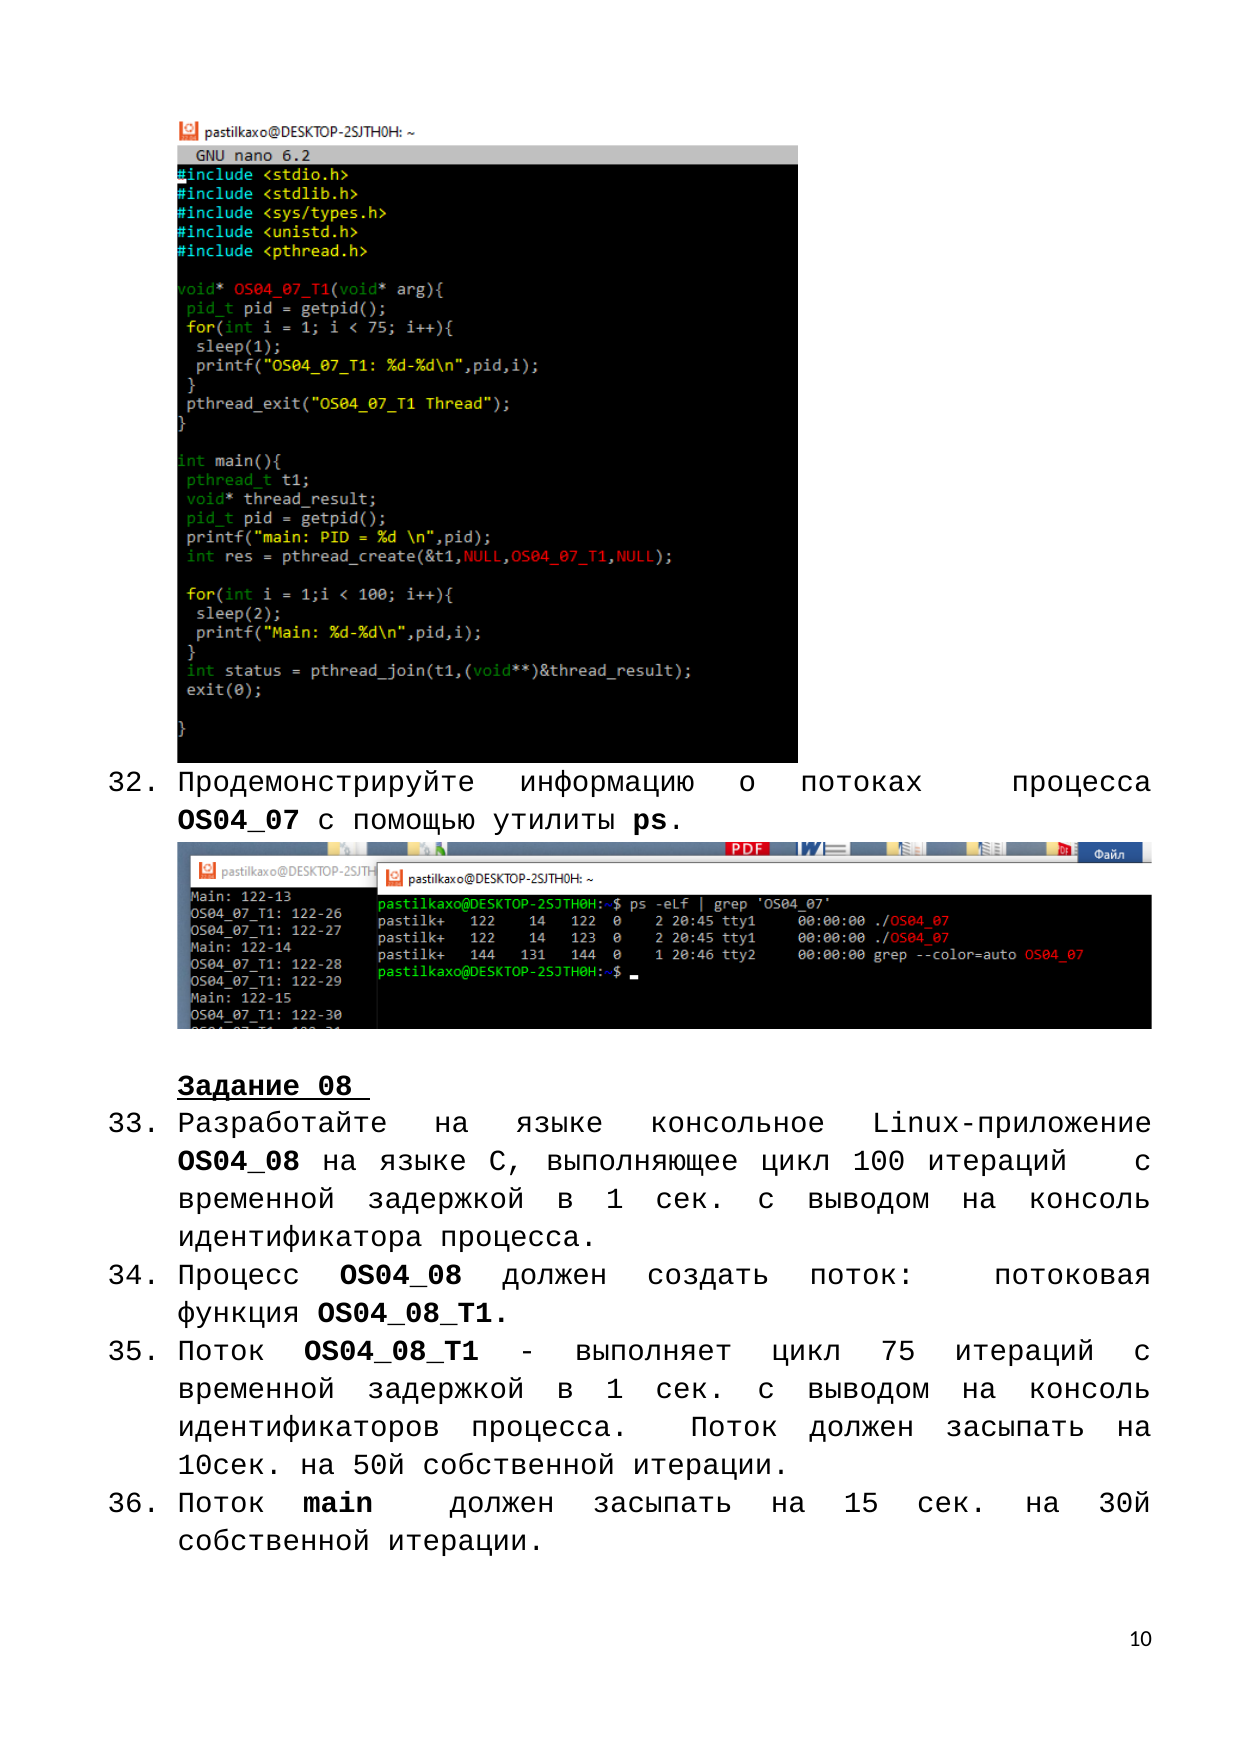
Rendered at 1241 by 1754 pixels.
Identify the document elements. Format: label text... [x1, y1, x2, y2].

list Задание 08 [177, 1071, 1152, 1104]
list Процесс OS04_08 должен создать поток: потоковая функция OS04_08_T1. [177, 1260, 1152, 1331]
picture [177, 842, 1152, 1029]
list Разработайте на языке консольное Linux-приложение OS04_08 на языке С, выполняющее цикл 100 итераций с временной задержкой в 1 сек. с выводом на консоль идентификатора процесса. [177, 1109, 1152, 1255]
picture [177, 118, 798, 763]
list Поток main должен засыпать на 15 сек. на 30й собственной итерации. [177, 1488, 1152, 1559]
list Продемонстрируйте информацию о потоках процесса OS04_07 с помощью утилиты ps. [177, 767, 1152, 838]
list Поток OS04_08_T1 - выполняет цикл 75 итераций с временной задержкой в 1 сек. с выводом на консоль идентификаторов процесса. Поток должен засыпать на 10сек. на 50й собственной итерации. [177, 1336, 1152, 1483]
